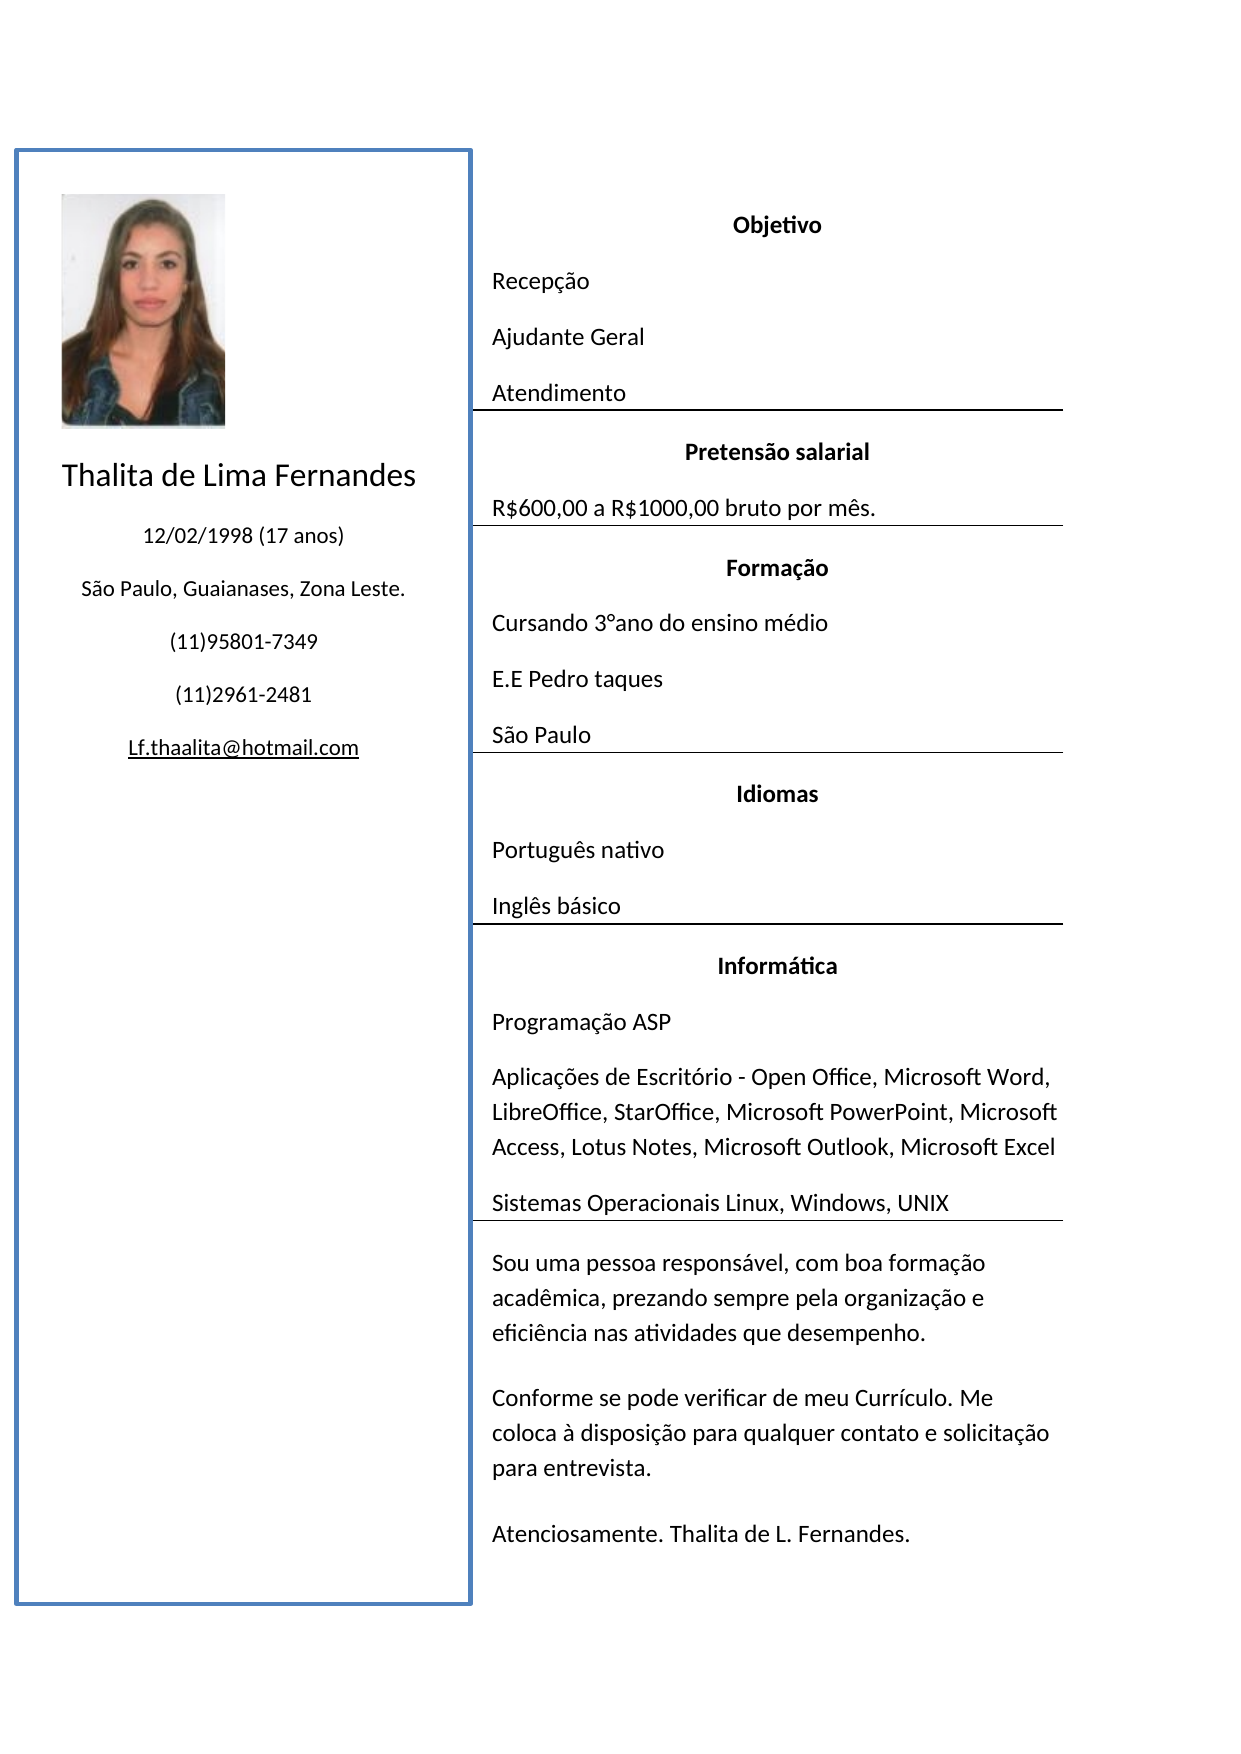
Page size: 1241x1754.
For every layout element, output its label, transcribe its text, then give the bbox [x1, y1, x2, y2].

text Aplicações de Escritório - Open Office, Microsoft Word, LibreOffice, StarOffice, Microsoft PowerPoint, Microsoft Access, Lotus Notes, Microsoft Outlook, Microsoft Excel [473, 1061, 1063, 1162]
text Recepção [473, 265, 1063, 296]
text E.E Pedro taques [473, 663, 1063, 694]
picture [61, 194, 226, 429]
text Ajudante Geral [473, 321, 1063, 352]
text Formação [473, 552, 1063, 582]
text Informática [473, 950, 1063, 980]
text Cursando 3°ano do ensino médio [473, 607, 1063, 638]
text Inglês básico [473, 890, 1063, 923]
text Português nativo [473, 834, 1063, 865]
text Sistemas Operacionais Linux, Windows, UNIX [473, 1187, 1063, 1220]
text São Paulo [473, 719, 1063, 752]
text Sou uma pessoa responsável, com boa formação acadêmica, prezando sempre pela organização e eficiência nas atividades que desempenho. Conforme se pode verificar de meu Currículo. Me coloca à disposição para qualquer contato e solicitação para entrevista. Atenciosamente. Thalita de L. Fernandes. [473, 1247, 1063, 1548]
text Idiomas [473, 779, 1063, 809]
text R$600,00 a R$1000,00 bruto por mês. [473, 492, 1063, 525]
text Objetivo [473, 209, 1063, 240]
text Pretensão salarial [473, 436, 1063, 467]
text Programação ASP [473, 1006, 1063, 1036]
text Atendimento [473, 377, 1063, 409]
